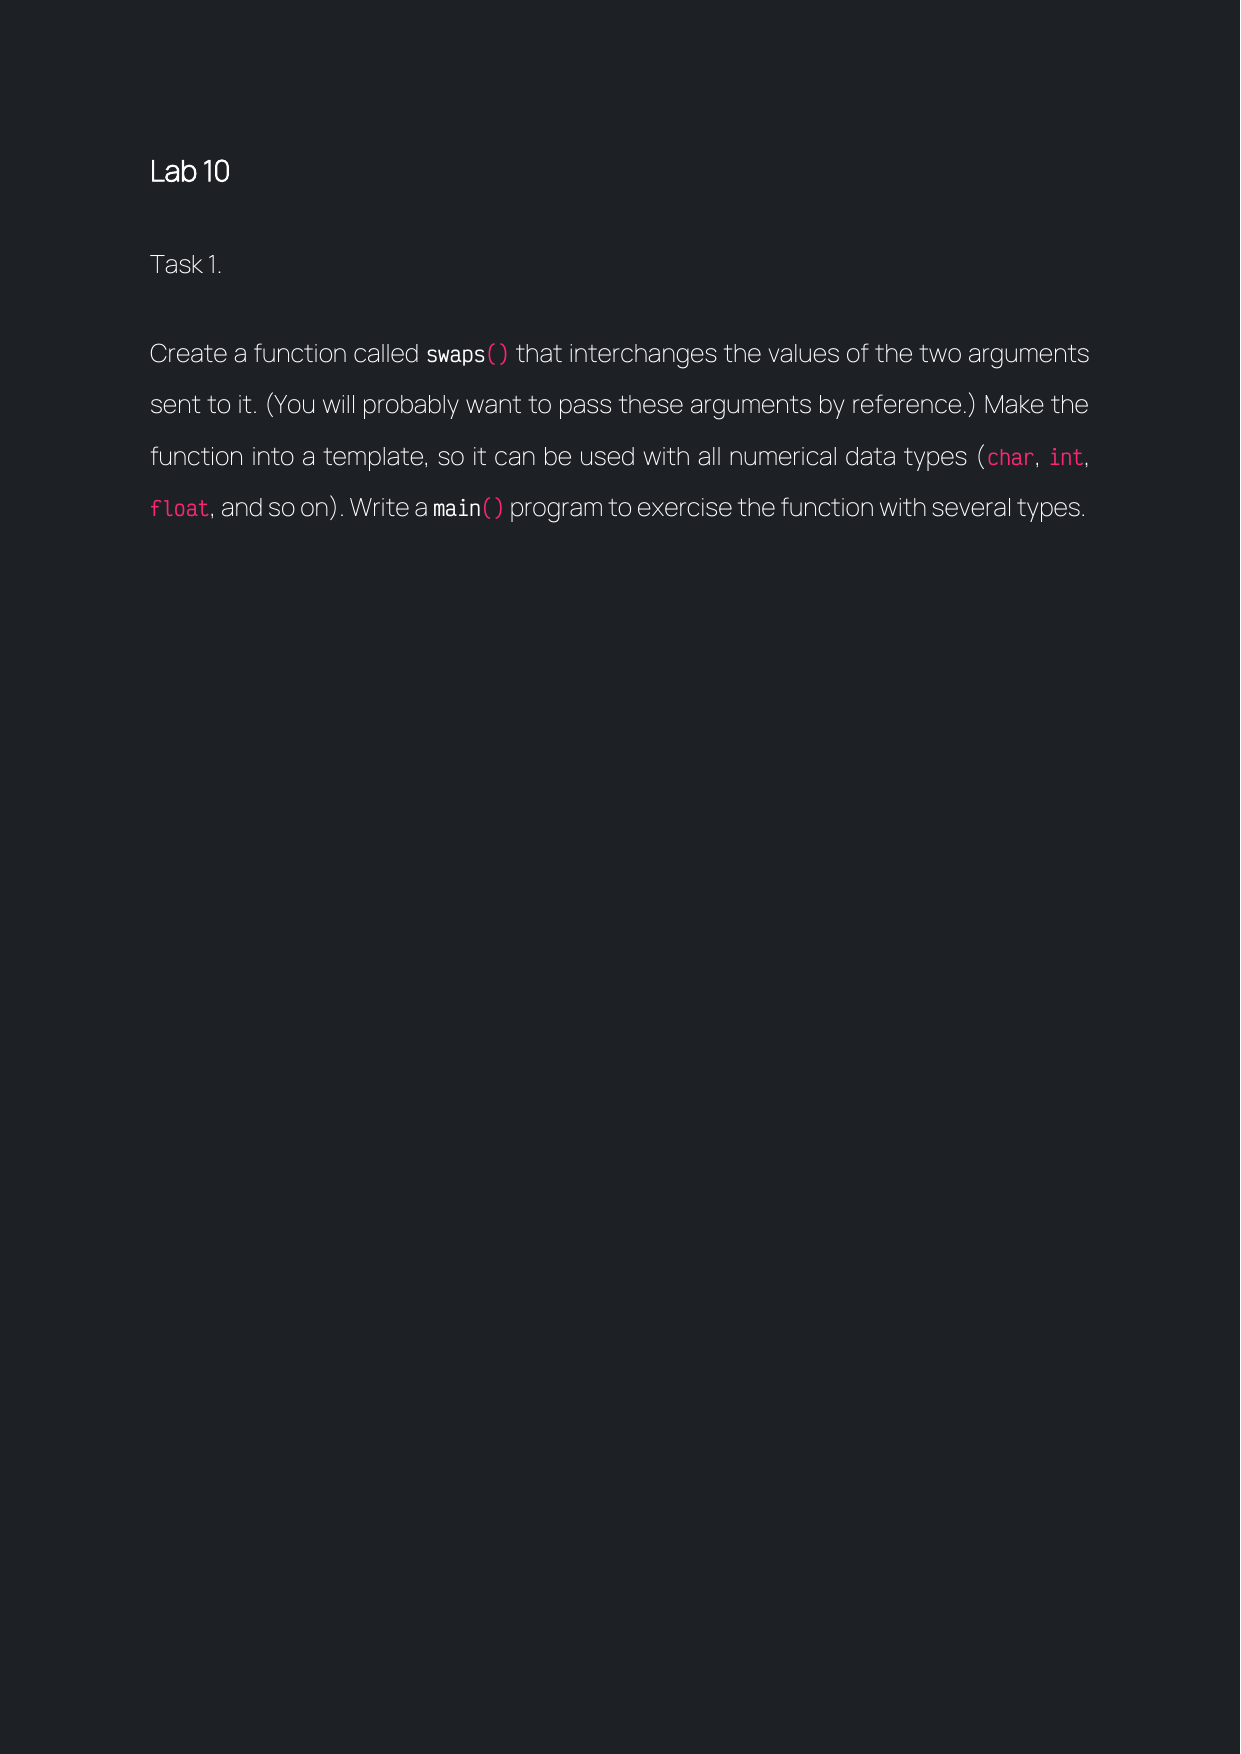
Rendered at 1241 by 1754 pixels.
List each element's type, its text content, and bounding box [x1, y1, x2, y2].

text Lab 10 [150, 150, 1090, 190]
text Create a function called swaps() that interchanges the values of the two arguments sent to it. (You will probably want to pass these arguments by reference.) Make the function into a template, so it can be used with all numerical data types (char, int, float, and so on). Write a main() program to exercise the function with several types. [150, 336, 1090, 524]
text Task 1. [150, 247, 1090, 281]
